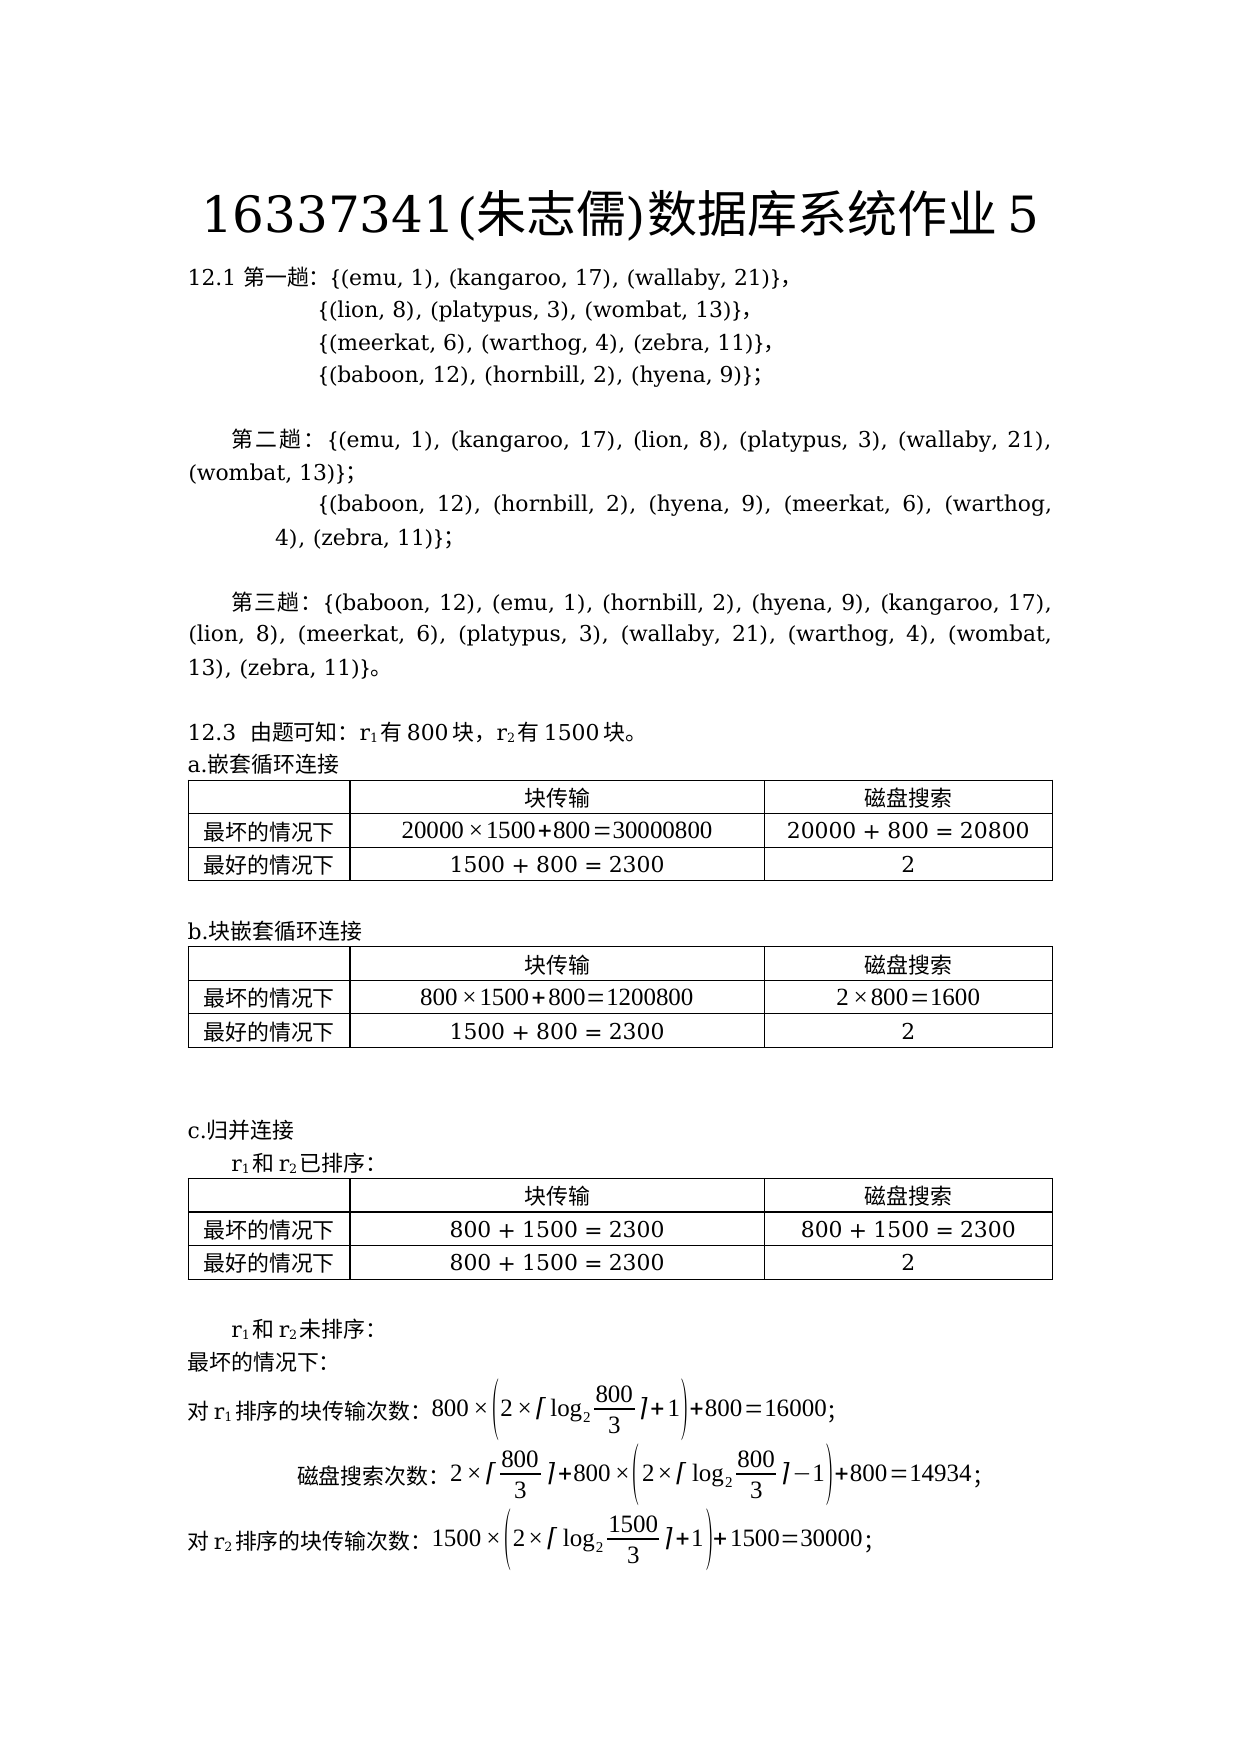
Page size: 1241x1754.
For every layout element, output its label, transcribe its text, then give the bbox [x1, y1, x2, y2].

table_header 块传输 [351, 781, 764, 813]
text 第二趟：{(emu, 1), (kangaroo, 17), (lion, 8), (platypus, 3), (wallaby, 21), (wombat, 13)}； [187, 422, 1053, 487]
text 最坏的情况下： [187, 1344, 1053, 1377]
table_cell 最好的情况下 [189, 1014, 349, 1047]
table_cell 2 [765, 1014, 1052, 1047]
table_cell [765, 981, 1052, 1013]
table_cell 800 + 1500 = 2300 [351, 1246, 764, 1278]
table_cell 1500 + 800 = 2300 [351, 1014, 764, 1047]
text {(baboon, 12), (hornbill, 2), (hyena, 9), (meerkat, 6), (warthog, 4), (zebra, 11)}； [275, 487, 1053, 552]
table_header 磁盘搜索 [765, 1179, 1052, 1211]
text 对r1排序的块传输次数：； [187, 1377, 1053, 1442]
table_header [189, 947, 349, 980]
table_header 磁盘搜索 [765, 947, 1052, 980]
table_cell 2 [765, 848, 1052, 880]
table_cell 最坏的情况下 [189, 1213, 349, 1245]
text 12.3 由题可知：r1有800块，r2有1500块。 [187, 714, 1053, 747]
table_header 磁盘搜索 [765, 781, 1052, 813]
table_cell 最好的情况下 [189, 1246, 349, 1278]
table_header 块传输 [351, 947, 764, 980]
table_cell 800 + 1500 = 2300 [351, 1213, 764, 1245]
text {(baboon, 12), (hornbill, 2), (hyena, 9)}； [319, 357, 1053, 389]
table_header [189, 781, 349, 813]
table_cell 2 [765, 1246, 1052, 1278]
text r1和r2未排序： [187, 1312, 1053, 1344]
text 第三趟：{(baboon, 12), (emu, 1), (hornbill, 2), (hyena, 9), (kangaroo, 17), (lion, 8), (meerkat, 6), (platypus, 3), (wallaby, 21), (warthog, 4), (wombat, 13), (zebra, 11)}。 [187, 584, 1053, 682]
text a.嵌套循环连接 [187, 747, 1053, 779]
table_cell 最坏的情况下 [189, 814, 349, 847]
text c.归并连接 [187, 1113, 1053, 1145]
text 16337341(朱志儒)数据库系统作业5 [187, 162, 1053, 259]
table_cell 800 + 1500 = 2300 [765, 1213, 1052, 1245]
table_header [189, 1179, 349, 1211]
text b.块嵌套循环连接 [187, 914, 1053, 946]
table_cell [351, 814, 764, 847]
table_cell 最好的情况下 [189, 848, 349, 880]
table_cell [351, 981, 764, 1013]
text {(meerkat, 6), (warthog, 4), (zebra, 11)}， [319, 324, 1053, 357]
text r1和r2已排序： [187, 1145, 1053, 1178]
table_cell 最坏的情况下 [189, 981, 349, 1013]
text {(lion, 8), (platypus, 3), (wombat, 13)}， [319, 292, 1053, 324]
table_cell 20000 + 800 = 20800 [765, 814, 1052, 847]
text 12.1 第一趟：{(emu, 1), (kangaroo, 17), (wallaby, 21)}， [187, 259, 1053, 292]
table_cell 1500 + 800 = 2300 [351, 848, 764, 880]
text 对r2排序的块传输次数：； [187, 1507, 1053, 1572]
text 磁盘搜索次数：； [231, 1442, 1053, 1507]
table_header 块传输 [351, 1179, 764, 1211]
